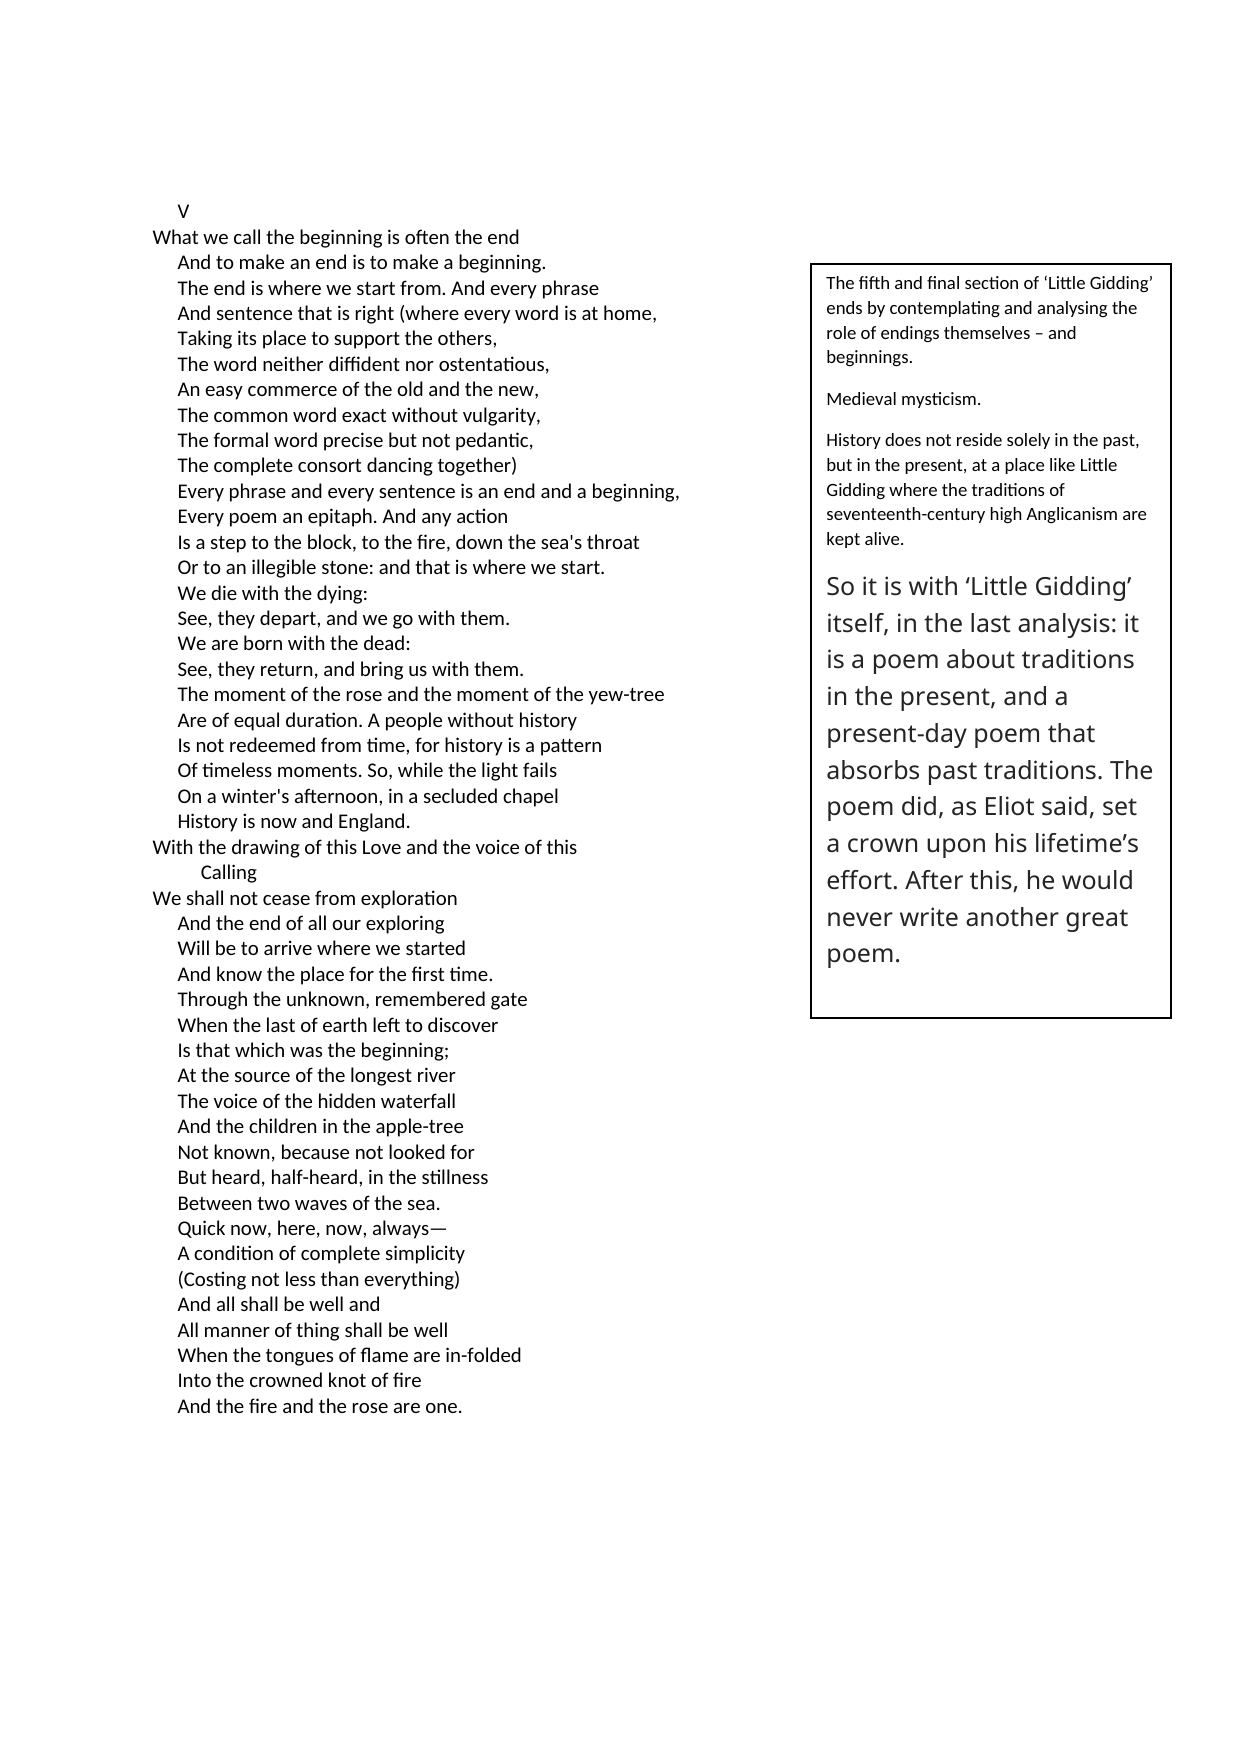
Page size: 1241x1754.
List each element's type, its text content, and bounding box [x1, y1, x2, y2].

text With the drawing of this Love and the voice of this Calling [152, 834, 810, 885]
text What we call the beginning is often the end And to make an end is to make a beginning. The end is where we start from. And every phrase And sentence that is right (where every word is at home, Taking its place to support the others, The word neither diffident nor ostentatious, An easy commerce of the old and the new, The common word exact without vulgarity, The formal word precise but not pedantic, The complete consort dancing together) Every phrase and every sentence is an end and a beginning, Every poem an epitaph. And any action Is a step to the block, to the fire, down the sea's throat Or to an illegible stone: and that is where we start. We die with the dying: See, they depart, and we go with them. We are born with the dead: See, they return, and bring us with them. The moment of the rose and the moment of the yew-tree Are of equal duration. A people without history Is not redeemed from time, for history is a pattern Of timeless moments. So, while the light fails On a winter's afternoon, in a secluded chapel History is now and England. [152, 224, 1063, 834]
text V [152, 148, 1063, 224]
text We shall not cease from exploration And the end of all our exploring Will be to arrive where we started And know the place for the first time. Through the unknown, remembered gate When the last of earth left to discover Is that which was the beginning; At the source of the longest river The voice of the hidden waterfall And the children in the apple-tree Not known, because not looked for But heard, half-heard, in the stillness Between two waves of the sea. Quick now, here, now, always— A condition of complete simplicity (Costing not less than everything) And all shall be well and All manner of thing shall be well When the tongues of flame are in-folded Into the crowned knot of fire And the fire and the rose are one. [152, 885, 1063, 1418]
